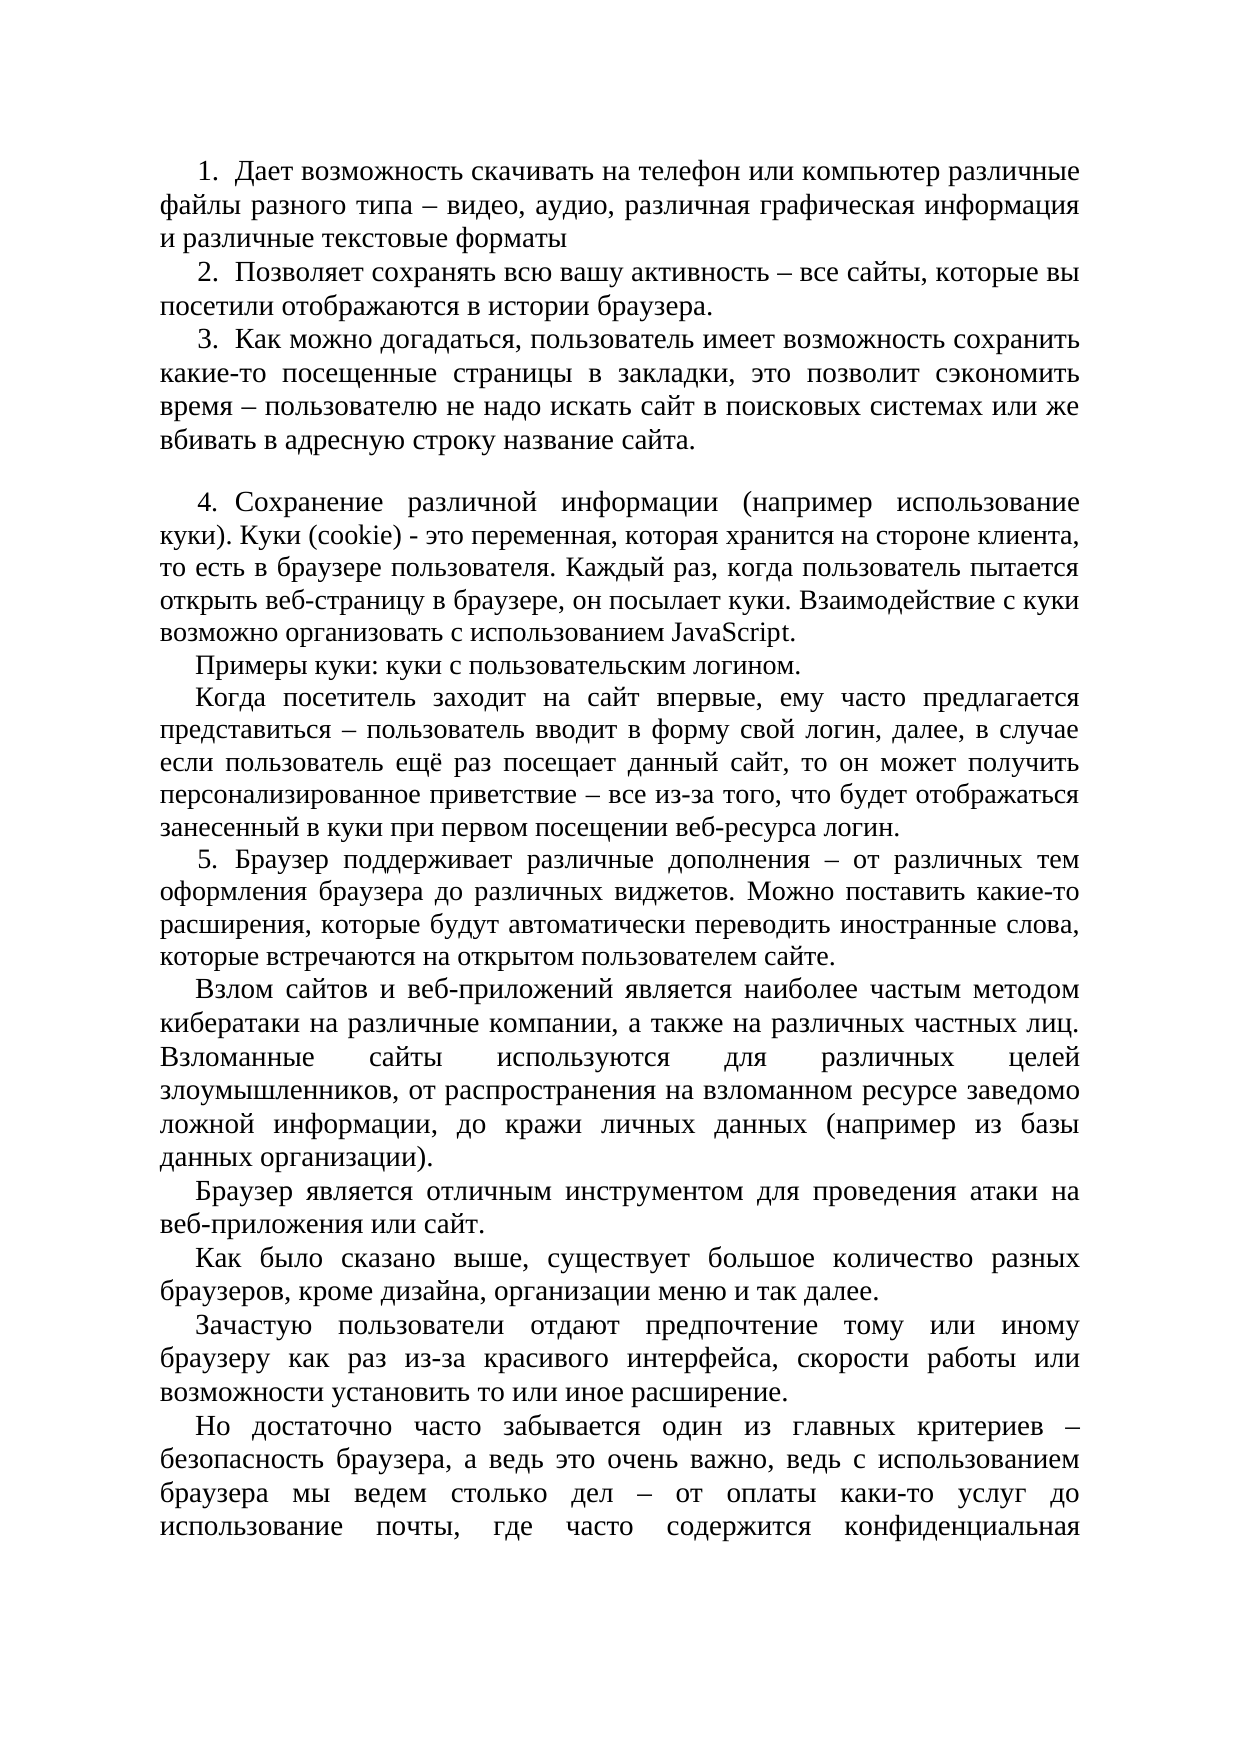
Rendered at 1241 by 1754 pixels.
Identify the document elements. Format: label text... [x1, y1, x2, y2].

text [159, 1408, 1081, 1542]
list Дает возможность скачивать на телефон или компьютер различные файлы разного типа – видео, аудио, различная графическая информация и различные текстовые форматы [159, 153, 1081, 254]
list Браузер поддерживает различные дополнения – от различных тем оформления браузера до различных виджетов. Можно поставить какие-то расширения, которые будут автоматически переводить иностранные слова, которые встречаются на открытом пользователем сайте. [159, 842, 1081, 972]
text Когда посетитель заходит на сайт впервые, ему часто предлагается представиться – пользователь вводит в форму свой логин, далее, в случае если пользователь ещё раз посещает данный сайт, то он может получить персонализированное приветствие – все из-за того, что будет отображаться занесенный в куки при первом посещении веб-ресурса логин. [159, 680, 1081, 842]
list Сохранение различной информации (например использование куки). Куки (cookie) - это переменная, которая хранится на стороне клиента, то есть в браузере пользователя. Каждый раз, когда пользователь пытается открыть веб-страницу в браузере, он посылает куки. Взаимодействие с куки возможно организовать с использованием JavaScript. [159, 484, 1081, 648]
list Позволяет сохранять всю вашу активность – все сайты, которые вы посетили отображаются в истории браузера. [159, 254, 1081, 321]
text Браузер является отличным инструментом для проведения атаки на веб-приложения или сайт. [159, 1173, 1081, 1240]
text Взлом сайтов и веб-приложений является наиболее частым методом кибератаки на различные компании, а также на различных частных лиц. Взломанные сайты используются для различных целей злоумышленников, от распространения на взломанном ресурсе заведомо ложной информации, до кражи личных данных (например из базы данных организации). [159, 972, 1081, 1173]
text Примеры куки: куки с пользовательским логином. [159, 648, 1081, 680]
list Как можно догадаться, пользователь имеет возможность сохранить какие-то посещенные страницы в закладки, это позволит сэкономить время – пользователю не надо искать сайт в поисковых системах или же вбивать в адресную строку название сайта. [159, 321, 1081, 455]
text Как было сказано выше, существует большое количество разных браузеров, кроме дизайна, организации меню и так далее. [159, 1240, 1081, 1307]
text Зачастую пользователи отдают предпочтение тому или иному браузеру как раз из-за красивого интерфейса, скорости работы или возможности установить то или иное расширение. [159, 1307, 1081, 1408]
